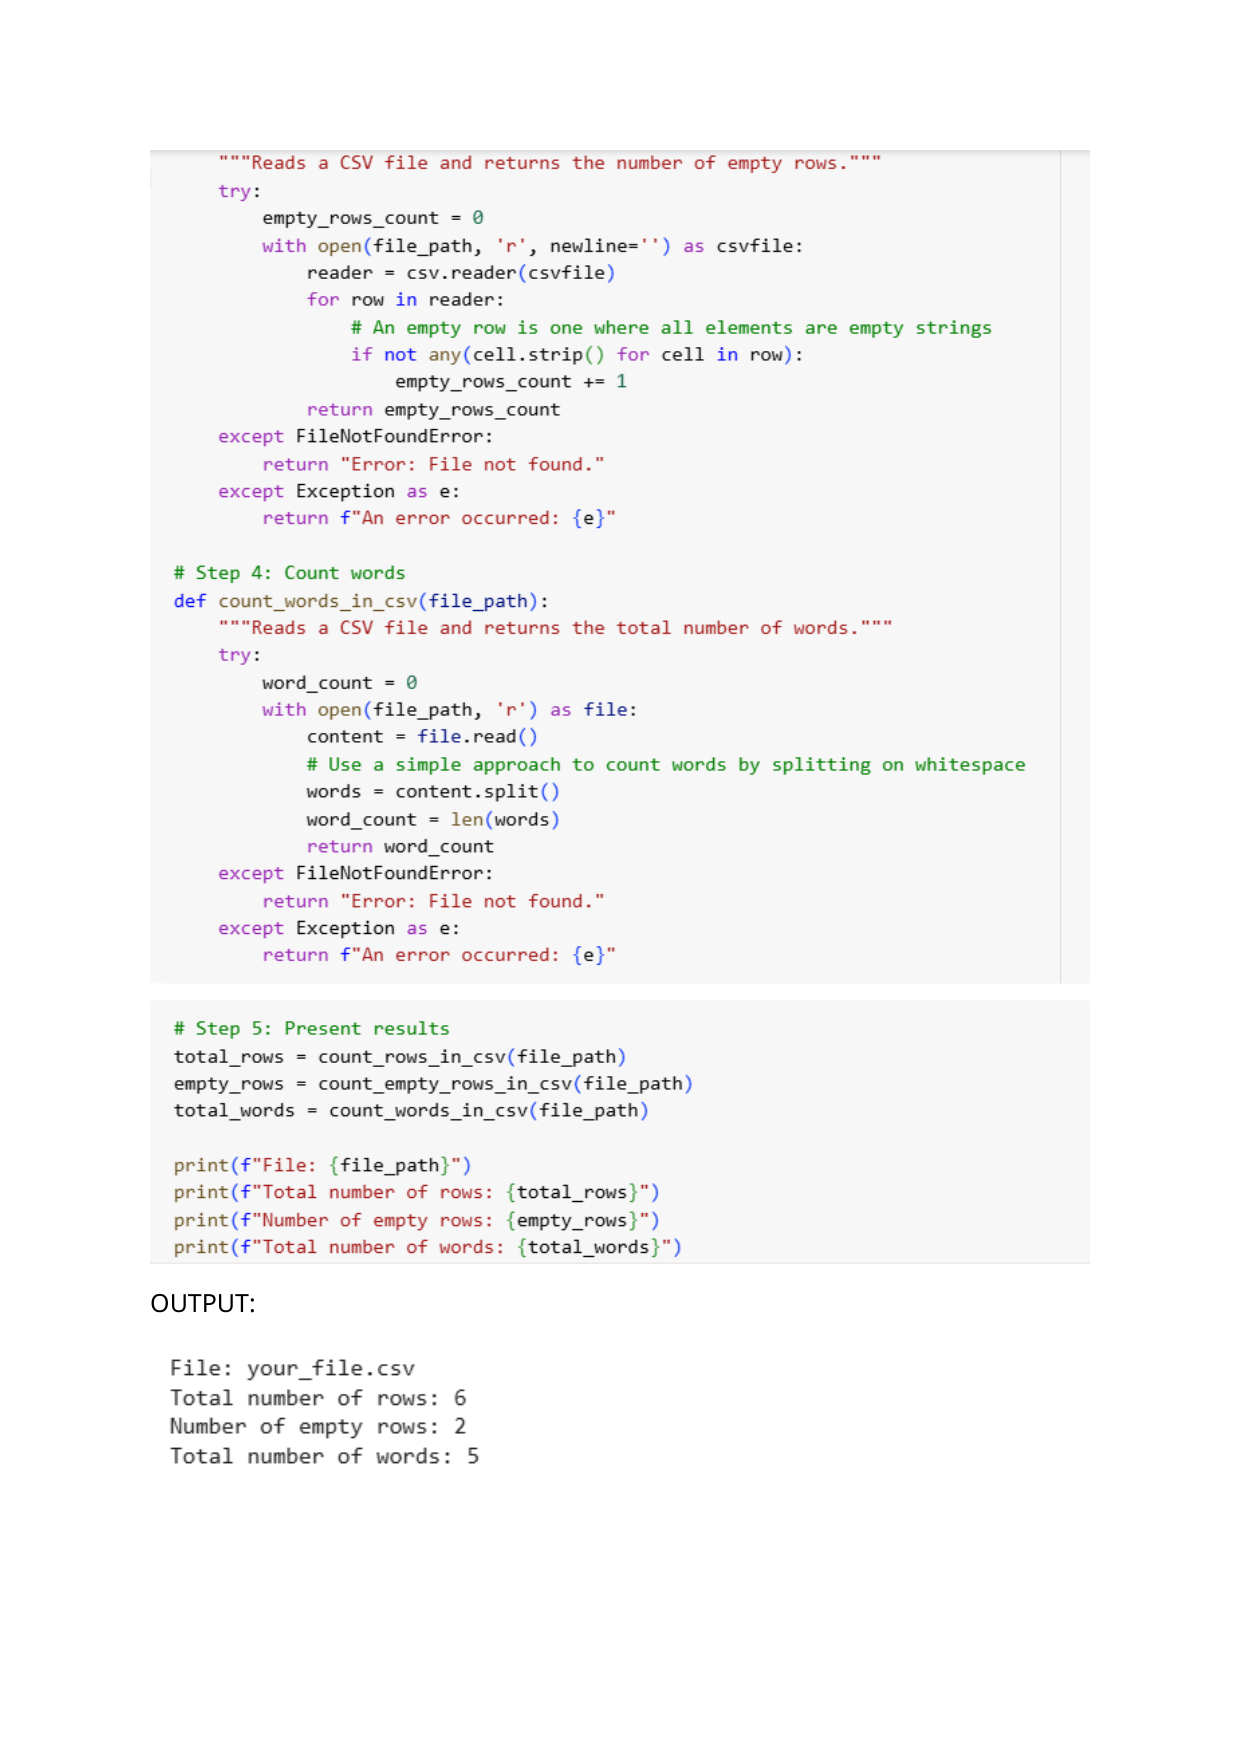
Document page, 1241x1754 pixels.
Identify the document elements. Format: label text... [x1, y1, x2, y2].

picture [150, 150, 1091, 1264]
picture [150, 1341, 594, 1503]
text OUTPUT: [150, 1285, 1090, 1319]
